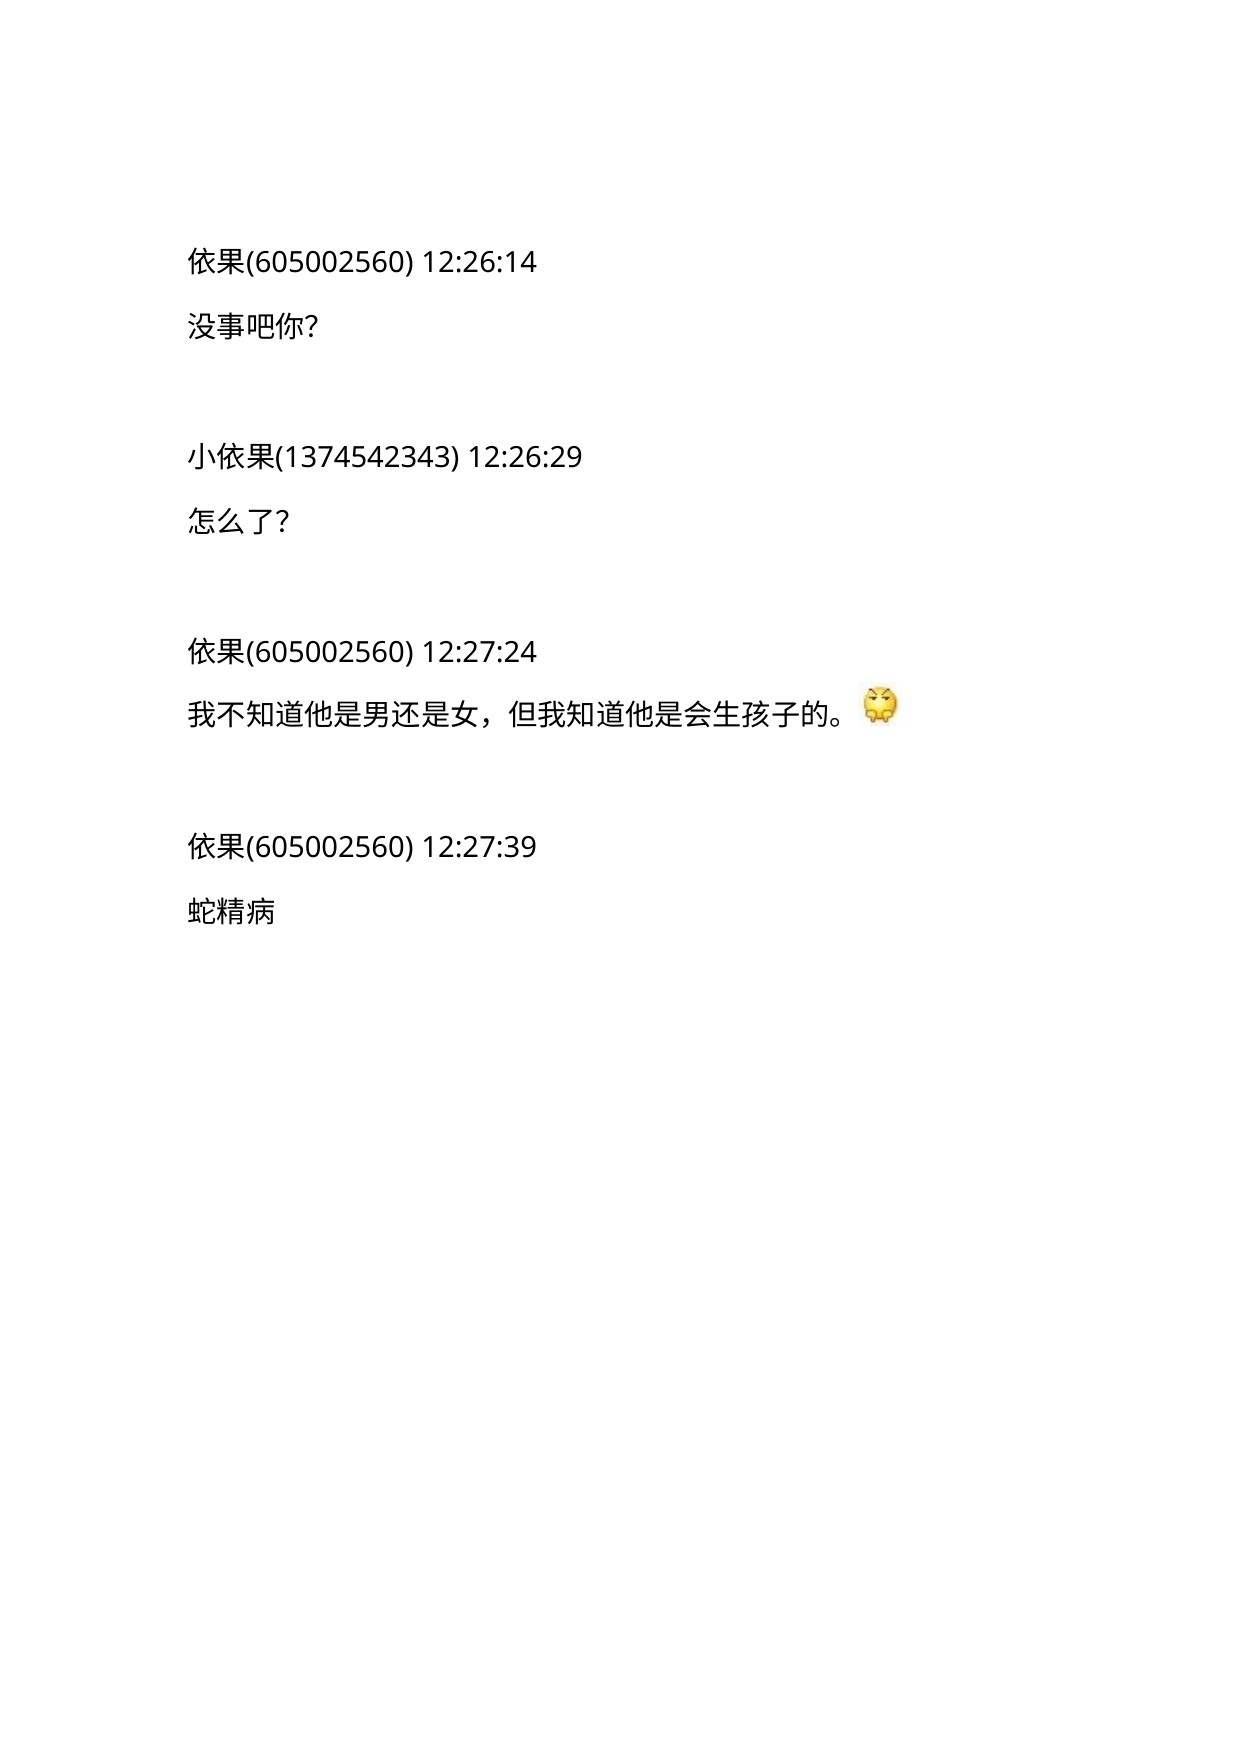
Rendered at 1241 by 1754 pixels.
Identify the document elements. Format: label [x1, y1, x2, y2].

picture [858, 682, 903, 726]
text [187, 162, 1053, 974]
